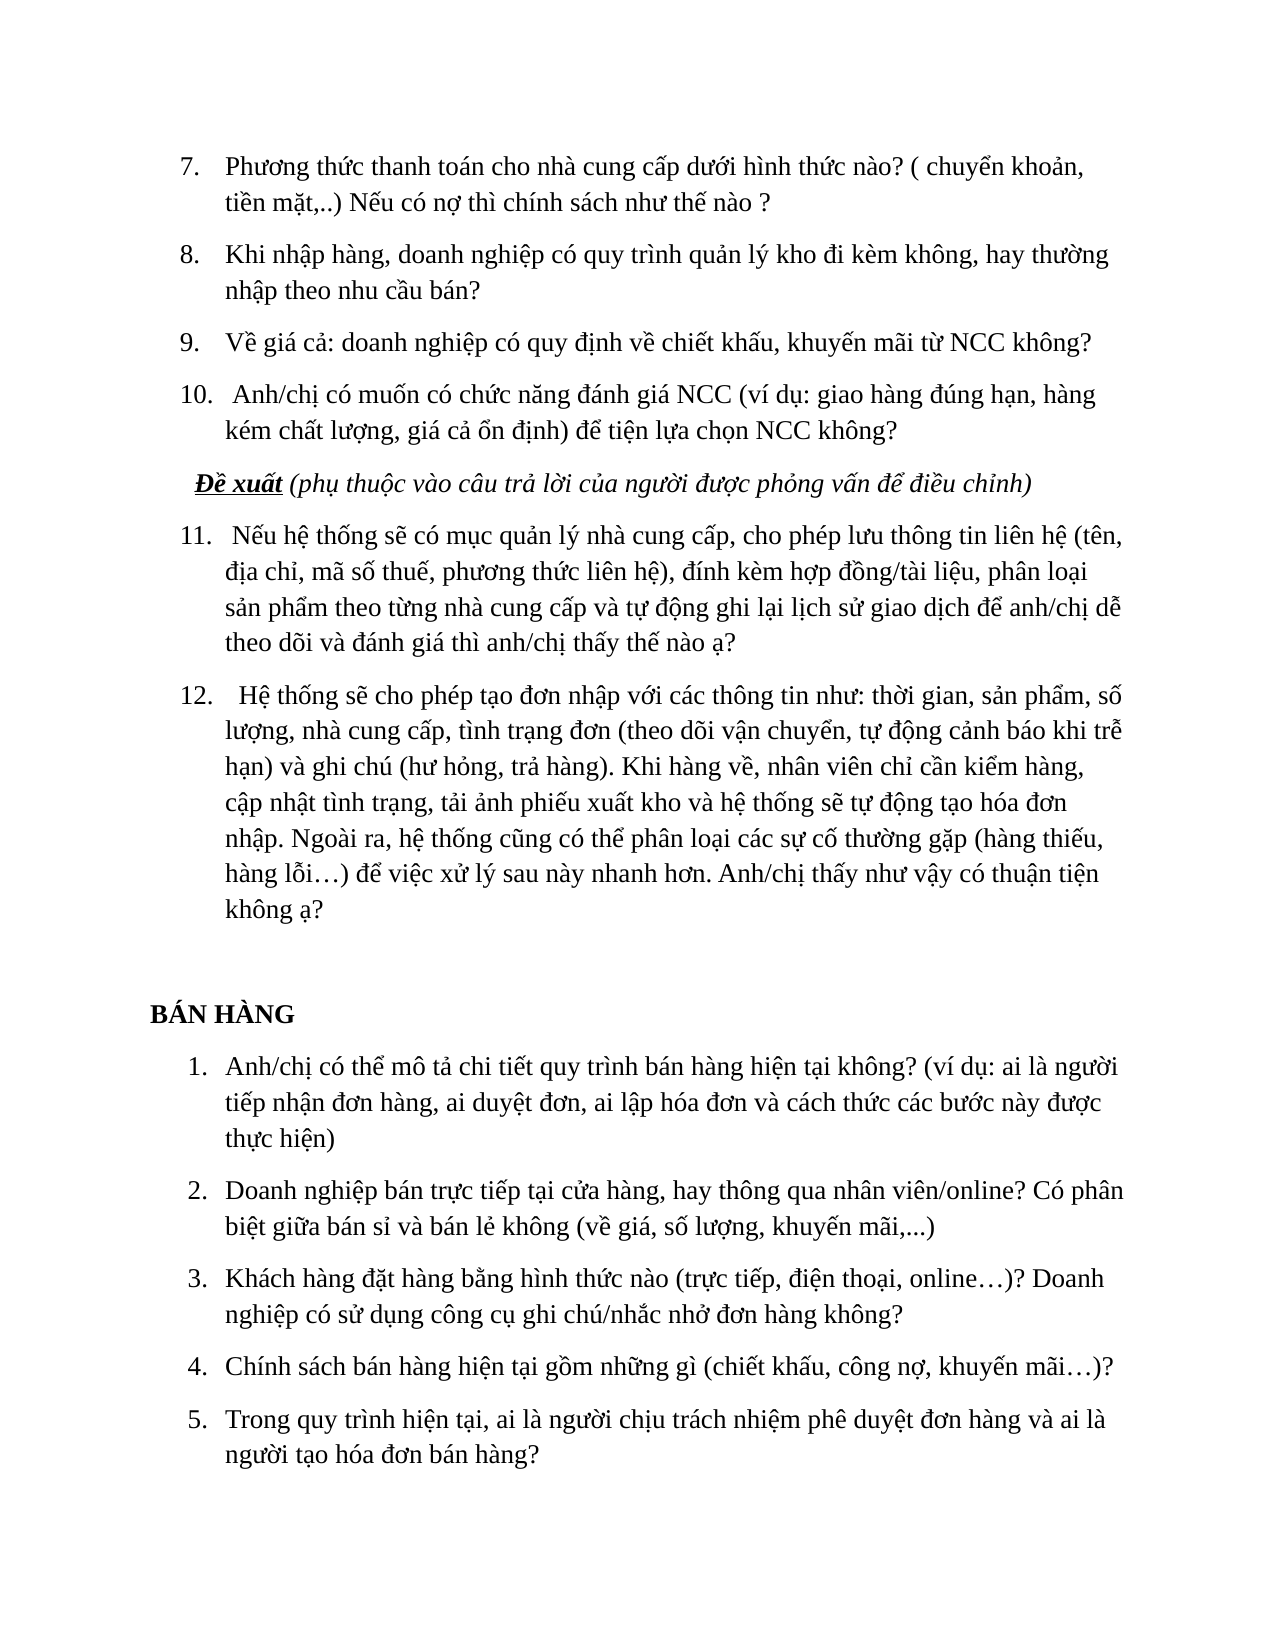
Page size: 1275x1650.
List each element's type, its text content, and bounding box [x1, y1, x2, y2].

list Anh/chị có thể mô tả chi tiết quy trình bán hàng hiện tại không? (ví dụ: ai là người tiếp nhận đơn hàng, ai duyệt đơn, ai lập hóa đơn và cách thức các bước này được thực hiện) [187, 1050, 1125, 1153]
list Hệ thống sẽ cho phép tạo đơn nhập với các thông tin như: thời gian, sản phẩm, số lượng, nhà cung cấp, tình trạng đơn (theo dõi vận chuyển, tự động cảnh báo khi trễ hạn) và ghi chú (hư hỏng, trả hàng). Khi hàng về, nhân viên chỉ cần kiểm hàng, cập nhật tình trạng, tải ảnh phiếu xuất kho và hệ thống sẽ tự động tạo hóa đơn nhập. Ngoài ra, hệ thống cũng có thể phân loại các sự cố thường gặp (hàng thiếu, hàng lỗi…) để việc xử lý sau này nhanh hơn. Anh/chị thấy như vậy có thuận tiện không ạ? [179, 679, 1125, 924]
list Chính sách bán hàng hiện tại gồm những gì (chiết khấu, công nợ, khuyến mãi…)? [187, 1350, 1125, 1382]
list Anh/chị có muốn có chức năng đánh giá NCC (ví dụ: giao hàng đúng hạn, hàng kém chất lượng, giá cả ổn định) để tiện lựa chọn NCC không? [179, 379, 1125, 446]
list Khi nhập hàng, doanh nghiệp có quy trình quản lý kho đi kèm không, hay thường nhập theo nhu cầu bán? [179, 238, 1125, 305]
list Về giá cả: doanh nghiệp có quy định về chiết khấu, khuyến mãi từ NCC không? [179, 326, 1125, 357]
list Doanh nghiệp bán trực tiếp tại cửa hàng, hay thông qua nhân viên/online? Có phân biệt giữa bán sỉ và bán lẻ không (về giá, số lượng, khuyến mãi,...) [187, 1174, 1125, 1241]
list Khách hàng đặt hàng bằng hình thức nào (trực tiếp, điện thoại, online…)? Doanh nghiệp có sử dụng công cụ ghi chú/nhắc nhở đơn hàng không? [187, 1262, 1125, 1329]
text Đề xuất (phụ thuộc vào câu trả lời của người được phỏng vấn để điều chỉnh) [194, 467, 1125, 498]
list Phương thức thanh toán cho nhà cung cấp dưới hình thức nào? ( chuyển khoản, tiền mặt,..) Nếu có nợ thì chính sách như thế nào ? [179, 150, 1125, 217]
text BÁN HÀNG [150, 998, 1125, 1029]
list Trong quy trình hiện tại, ai là người chịu trách nhiệm phê duyệt đơn hàng và ai là người tạo hóa đơn bán hàng? [187, 1403, 1125, 1470]
list Nếu hệ thống sẽ có mục quản lý nhà cung cấp, cho phép lưu thông tin liên hệ (tên, địa chỉ, mã số thuế, phương thức liên hệ), đính kèm hợp đồng/tài liệu, phân loại sản phẩm theo từng nhà cung cấp và tự động ghi lại lịch sử giao dịch để anh/chị dễ theo dõi và đánh giá thì anh/chị thấy thế nào ạ? [179, 519, 1125, 657]
